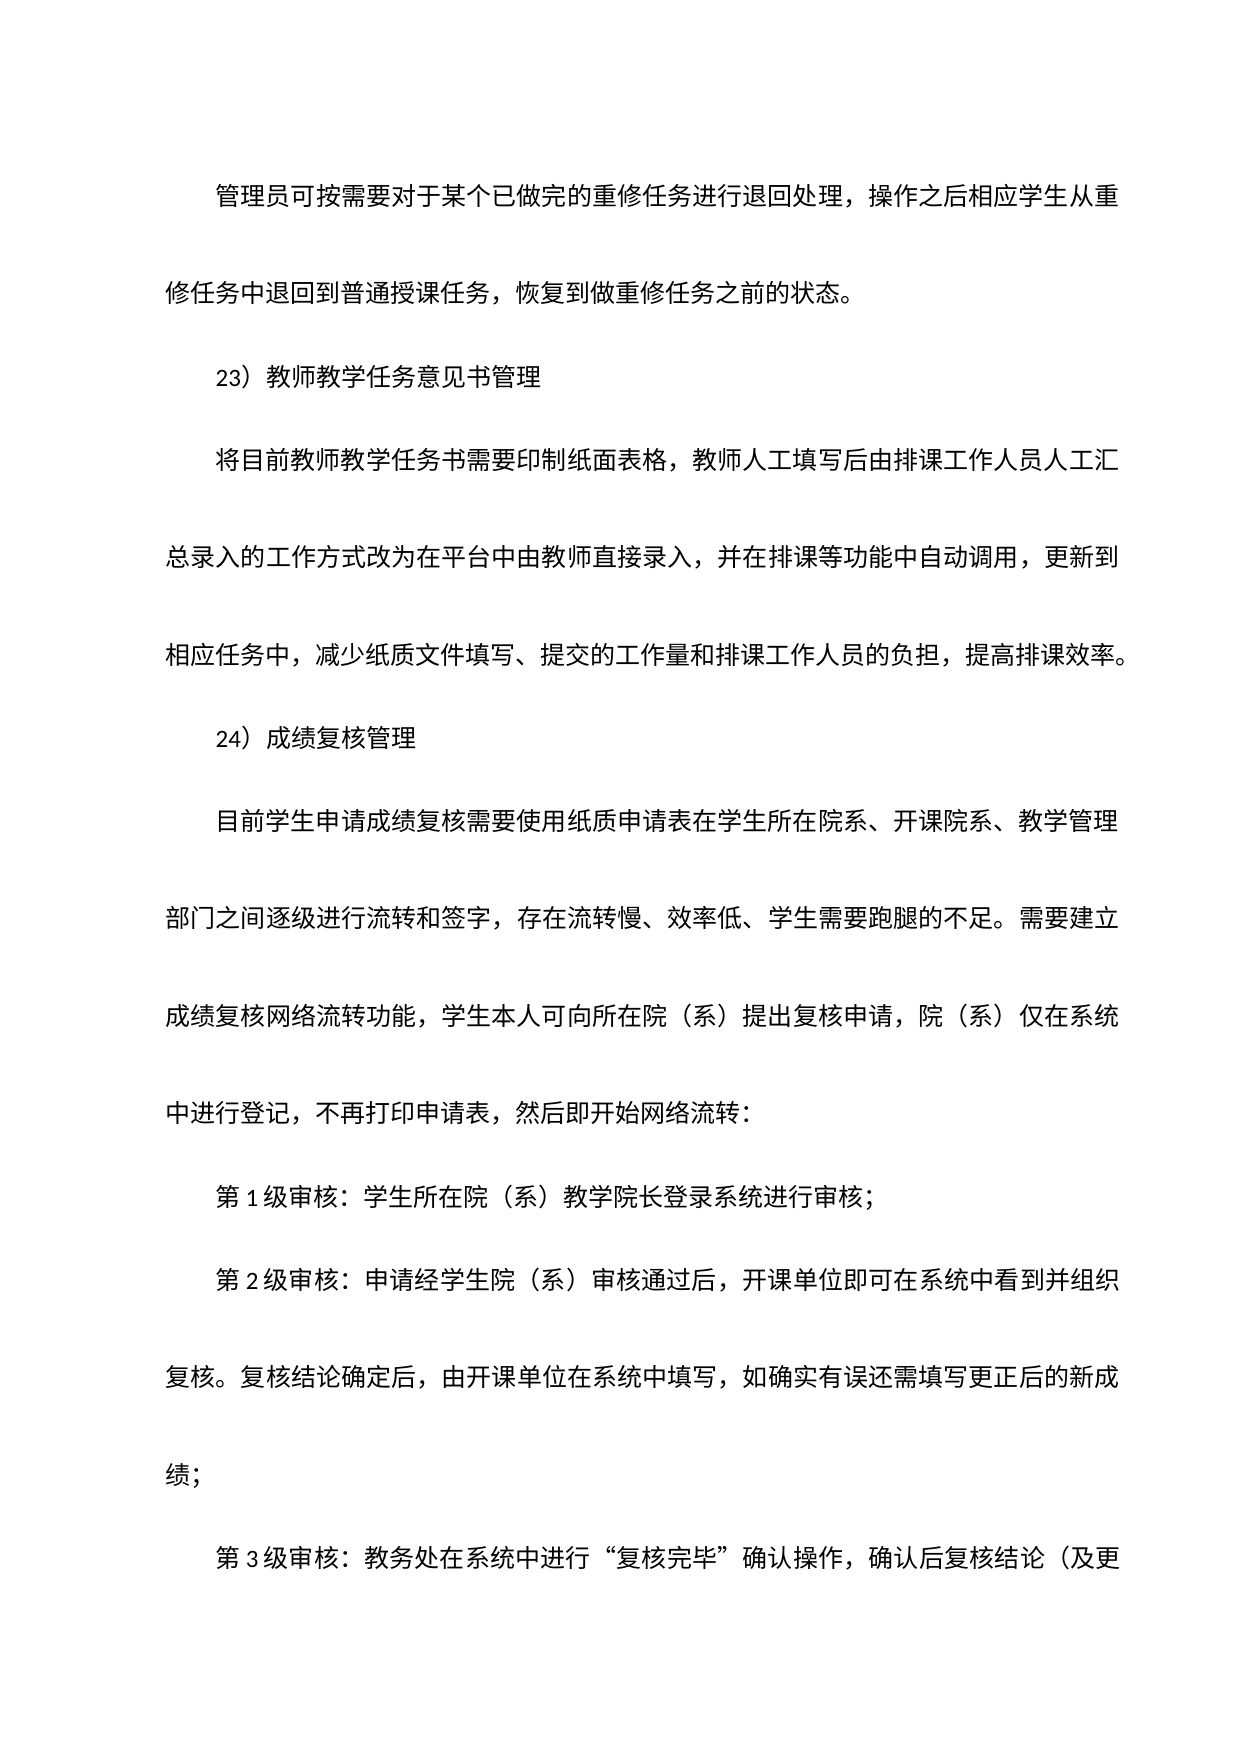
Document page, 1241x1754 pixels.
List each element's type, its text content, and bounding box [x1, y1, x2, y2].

text 将目前教师教学任务书需要印制纸面表格，教师人工填写后由排课工作人员人工汇总录入的工作方式改为在平台中由教师直接录入，并在排课等功能中自动调用，更新到相应任务中，减少纸质文件填写、提交的工作量和排课工作人员的负担，提高排课效率。 [165, 426, 1122, 686]
text 目前学生申请成绩复核需要使用纸质申请表在学生所在院系、开课院系、教学管理部门之间逐级进行流转和签字，存在流转慢、效率低、学生需要跑腿的不足。需要建立成绩复核网络流转功能，学生本人可向所在院（系）提出复核申请，院（系）仅在系统中进行登记，不再打印申请表，然后即开始网络流转： [165, 787, 1122, 1144]
list 教师教学任务意见书管理 [165, 343, 1122, 408]
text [165, 1524, 1122, 1589]
text 管理员可按需要对于某个已做完的重修任务进行退回处理，操作之后相应学生从重修任务中退回到普通授课任务，恢复到做重修任务之前的状态。 [165, 162, 1122, 324]
text 第2级审核：申请经学生院（系）审核通过后，开课单位即可在系统中看到并组织复核。复核结论确定后，由开课单位在系统中填写，如确实有误还需填写更正后的新成绩； [165, 1246, 1122, 1506]
text 第1级审核：学生所在院（系）教学院长登录系统进行审核； [165, 1163, 1122, 1228]
list 成绩复核管理 [165, 704, 1122, 769]
